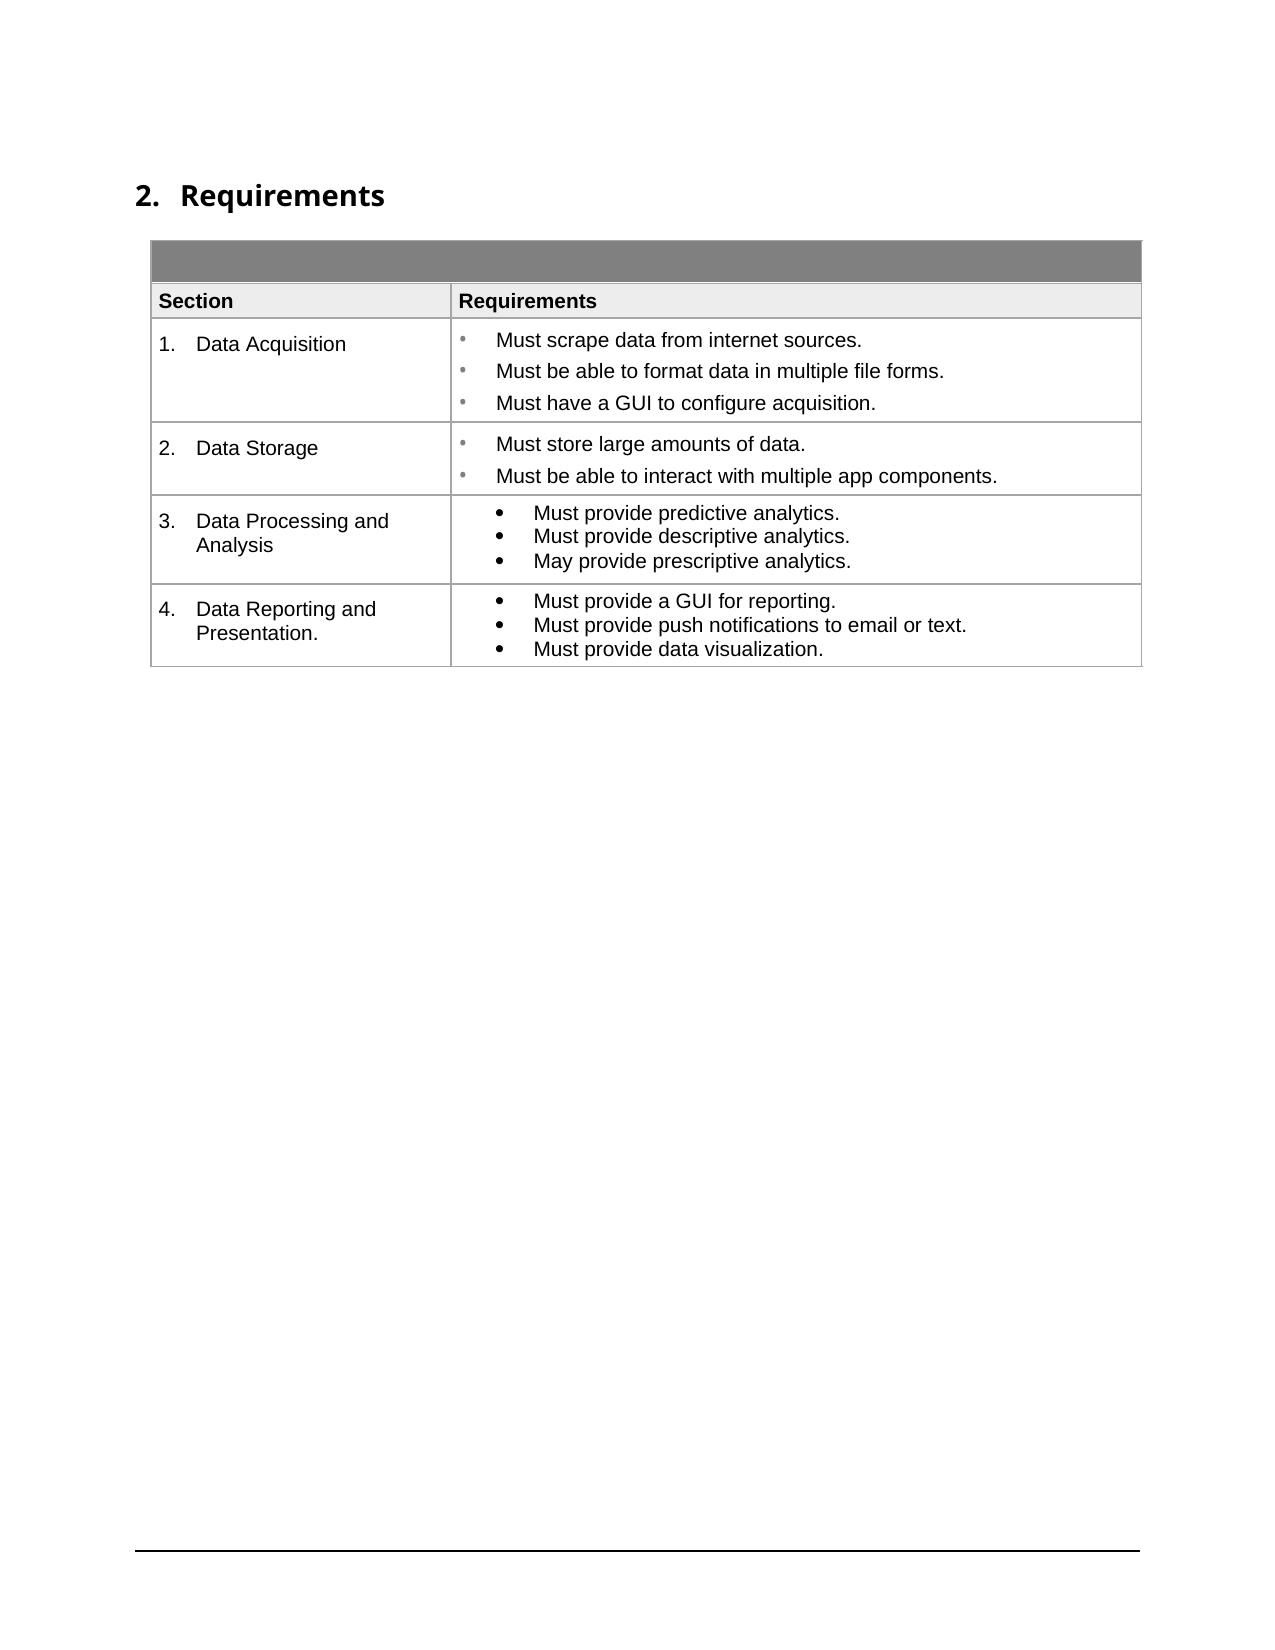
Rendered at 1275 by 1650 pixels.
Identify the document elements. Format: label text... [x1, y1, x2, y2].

table_cell Must provide predictive analytics. Must provide descriptive analytics. May provide prescriptive analytics. [452, 496, 1141, 583]
table_cell Requirements [452, 284, 1141, 317]
table_cell Data Processing and Analysis [152, 496, 450, 583]
table_header [152, 241, 1141, 282]
table_cell Must scrape data from internet sources. Must be able to format data in multiple file forms. Must have a GUI to configure acquisition. [452, 319, 1141, 421]
table_cell Data Acquisition [152, 319, 450, 421]
subtitle Requirements [135, 175, 1140, 215]
table_cell Data Reporting and Presentation. [152, 585, 450, 666]
table_cell Section [152, 284, 450, 317]
table_cell Must store large amounts of data. Must be able to interact with multiple app components. [452, 423, 1141, 494]
table_cell Data Storage [152, 423, 450, 494]
table_cell Must provide a GUI for reporting. Must provide push notifications to email or text. Must provide data visualization. [452, 585, 1141, 666]
